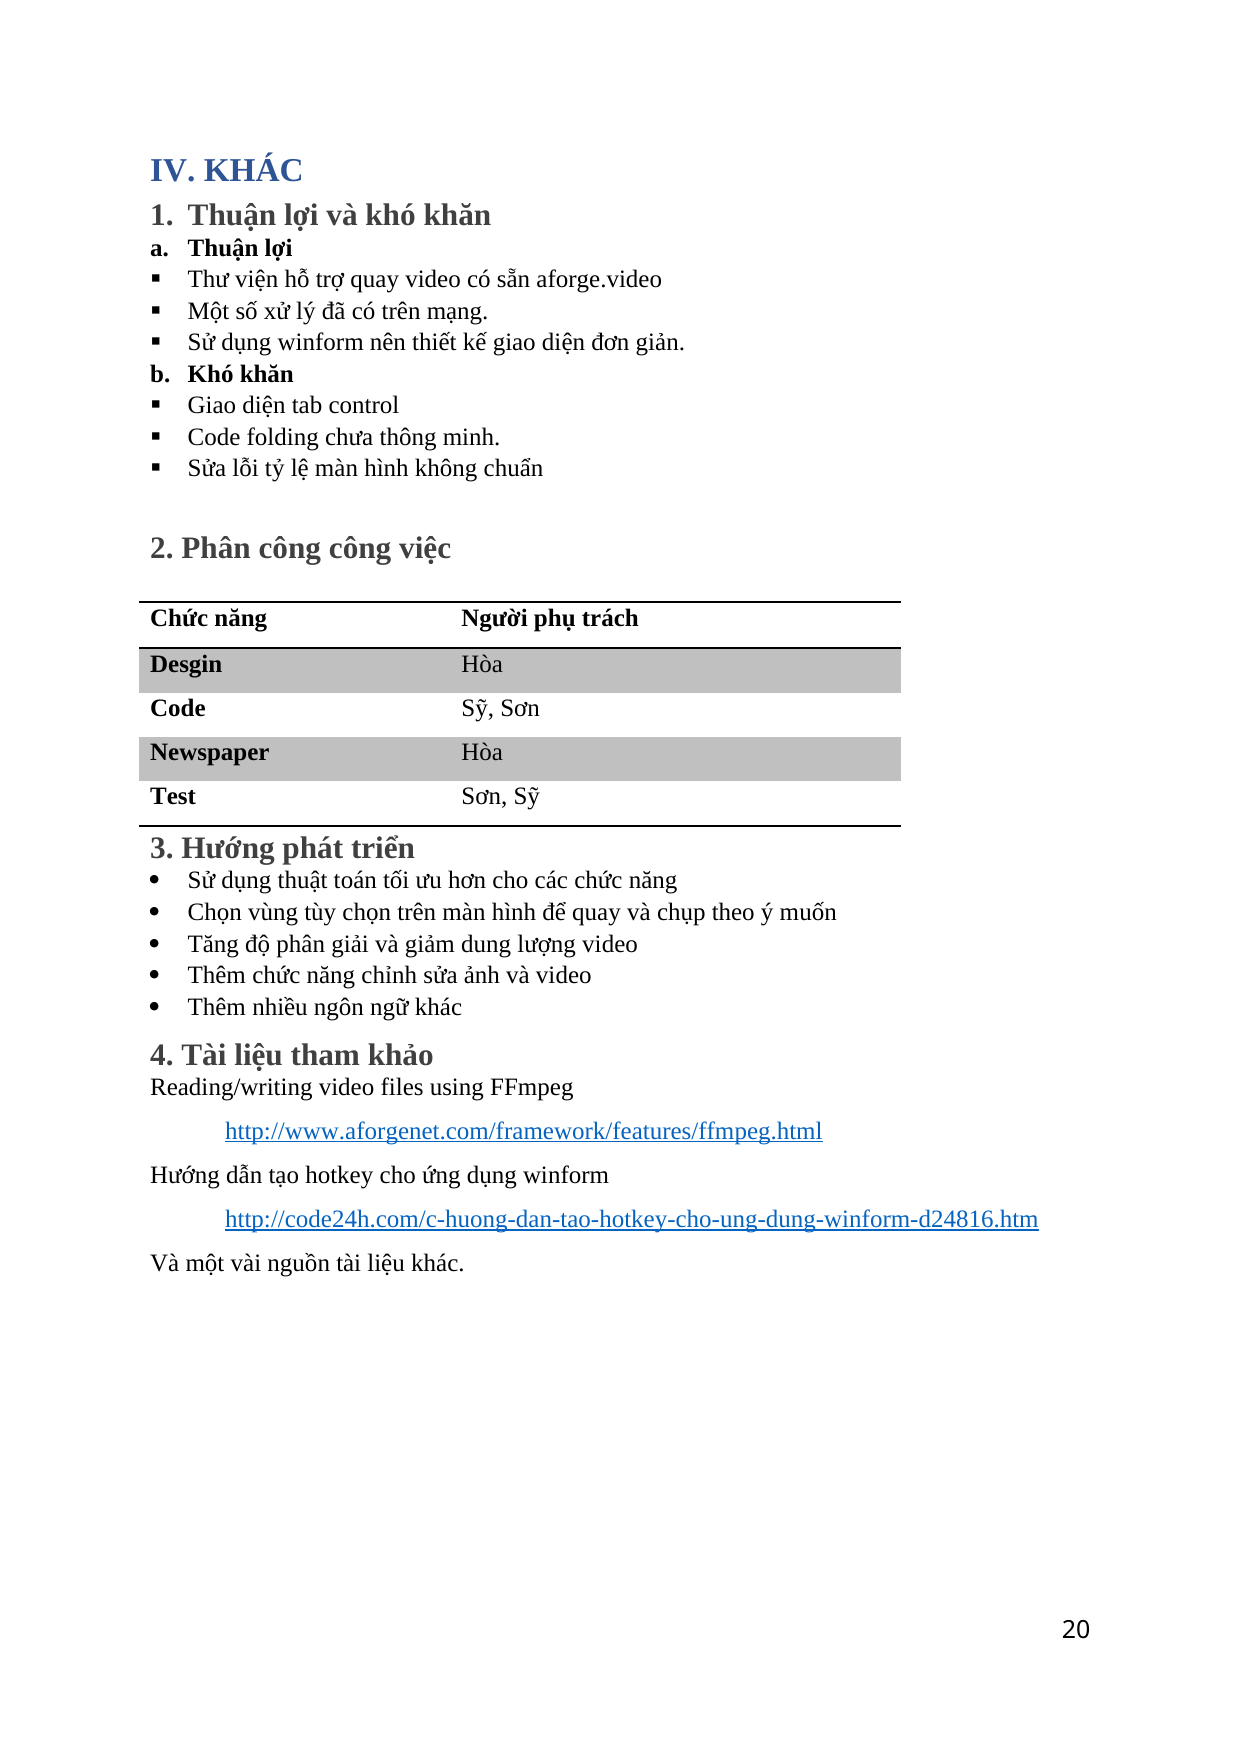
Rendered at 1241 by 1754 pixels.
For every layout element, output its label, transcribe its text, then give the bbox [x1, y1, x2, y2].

table_header Người phụ trách [450, 603, 901, 647]
list Giao diện tab control [150, 390, 1090, 419]
table_cell Sỹ, Sơn [450, 693, 901, 737]
list Thêm chức năng chỉnh sửa ảnh và video [150, 960, 1090, 989]
list Thêm nhiều ngôn ngữ khác [150, 992, 1090, 1021]
list Khó khăn [150, 359, 1090, 388]
text Hướng dẫn tạo hotkey cho ứng dụng winform [150, 1160, 1090, 1189]
text http://www.aforgenet.com/framework/features/ffmpeg.html [225, 1116, 1090, 1145]
text Và một vài nguồn tài liệu khác. [150, 1248, 1090, 1277]
list Một số xử lý đã có trên mạng. [150, 296, 1090, 324]
text Reading/writing video files using FFmpeg [150, 1072, 1090, 1101]
text http://code24h.com/c-huong-dan-tao-hotkey-cho-ung-dung-winform-d24816.htm [150, 1204, 1090, 1233]
table_cell Desgin [139, 649, 450, 693]
subtitle 3. Hướng phát triển [150, 830, 1090, 866]
subtitle 2. Phân công công việc [150, 529, 1090, 565]
list Tăng độ phân giải và giảm dung lượng video [150, 929, 1090, 957]
list Chọn vùng tùy chọn trên màn hình để quay và chụp theo ý muốn [150, 897, 1090, 926]
list Sửa lỗi tỷ lệ màn hình không chuẩn [150, 453, 1090, 482]
table_cell Hòa [450, 649, 901, 693]
table_cell Code [139, 693, 450, 737]
list Sử dụng thuật toán tối ưu hơn cho các chức năng [150, 866, 1090, 894]
list Thuận lợi [150, 233, 1090, 261]
list Thư viện hỗ trợ quay video có sẵn aforge.video [150, 264, 1090, 293]
list Code folding chưa thông minh. [150, 422, 1090, 451]
table_cell Newspaper [139, 737, 450, 781]
table_cell Test [139, 781, 450, 825]
subtitle 4. Tài liệu tham khảo [150, 1036, 1090, 1072]
list Sử dụng winform nên thiết kế giao diện đơn giản. [150, 327, 1090, 356]
subtitle IV. KHÁC [150, 150, 1090, 188]
table_cell Sơn, Sỹ [450, 781, 901, 825]
subtitle Thuận lợi và khó khăn [150, 197, 1090, 233]
table_header Chức năng [139, 603, 450, 647]
table_cell Hòa [450, 737, 901, 781]
